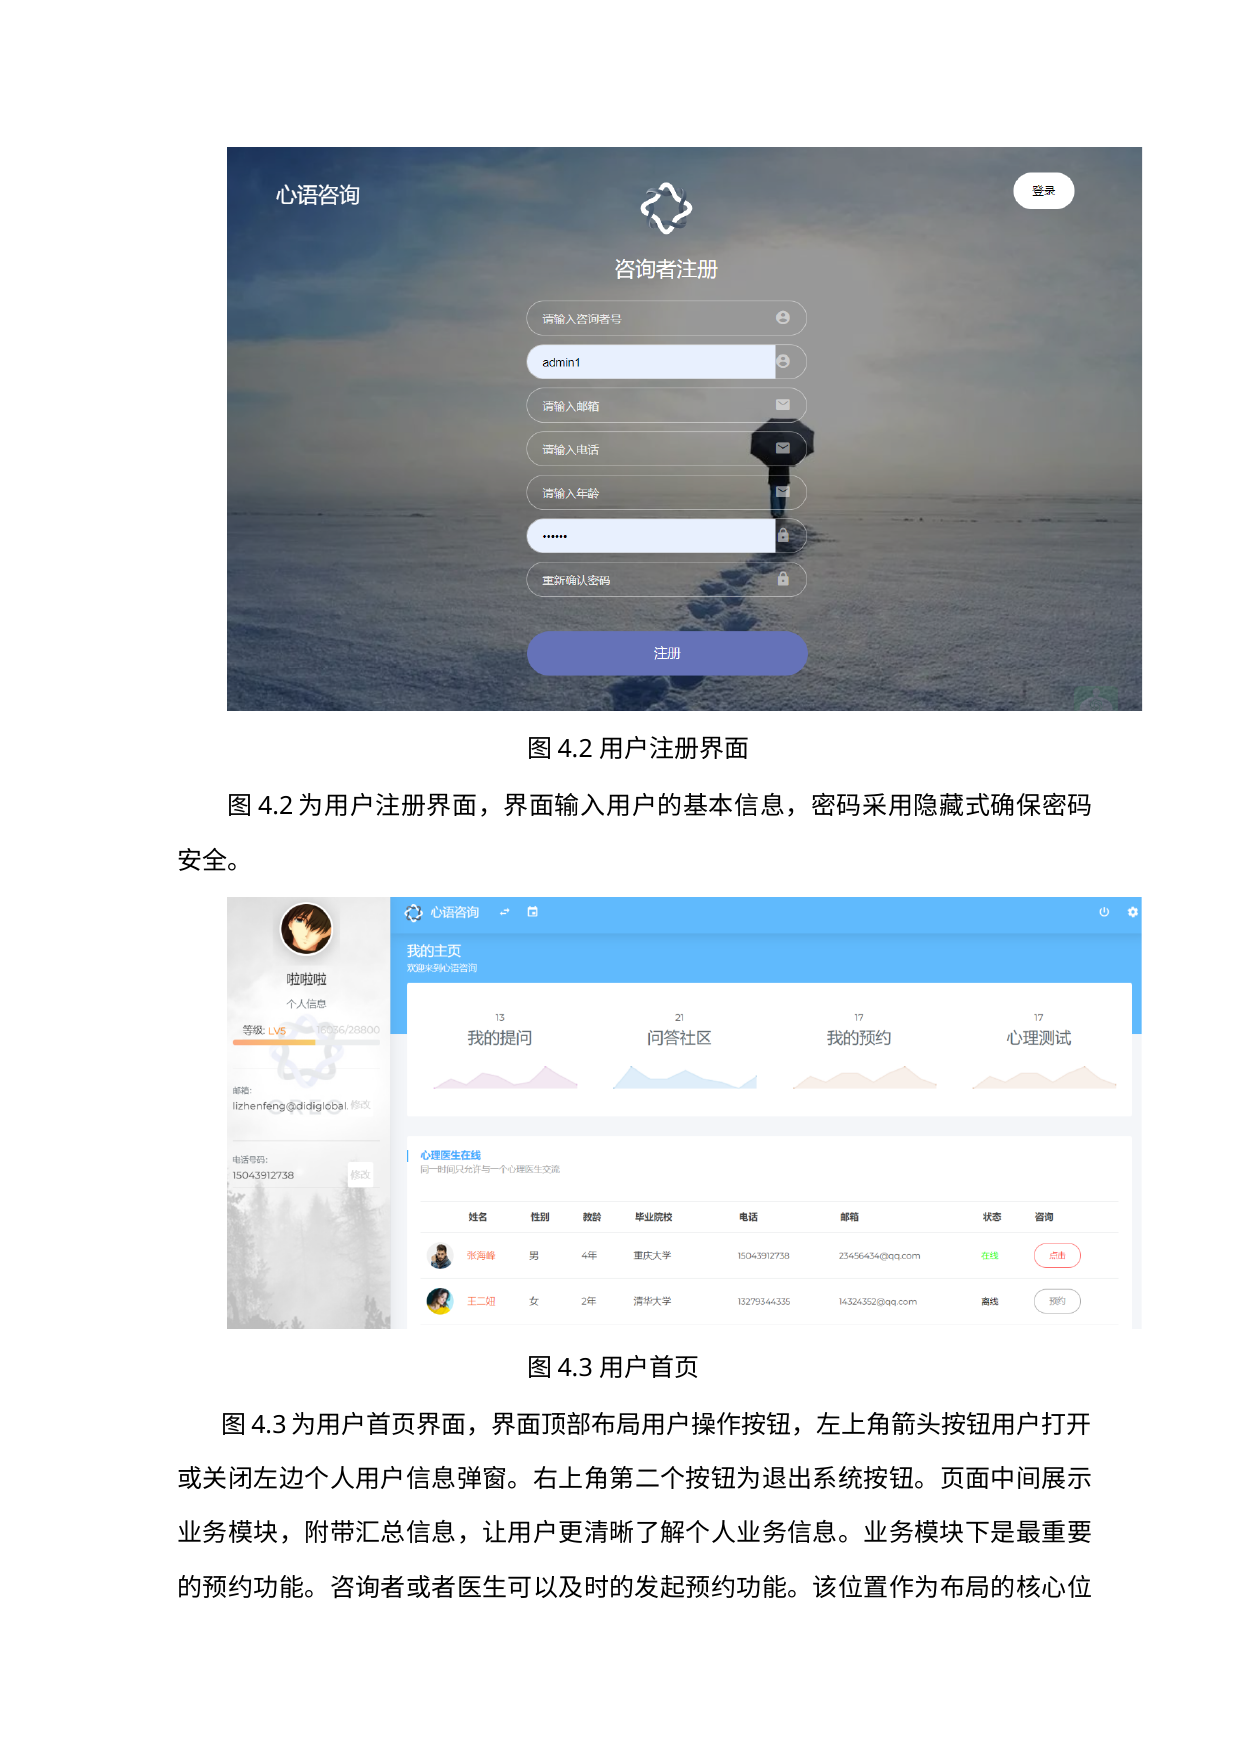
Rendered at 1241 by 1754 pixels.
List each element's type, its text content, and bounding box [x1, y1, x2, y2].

picture [227, 147, 1143, 711]
list 图4.2为用户注册界面，界面输入用户的基本信息，密码采用隐藏式确保密码安全。 [177, 786, 1093, 876]
picture [227, 897, 1142, 1329]
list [177, 1404, 1093, 1603]
